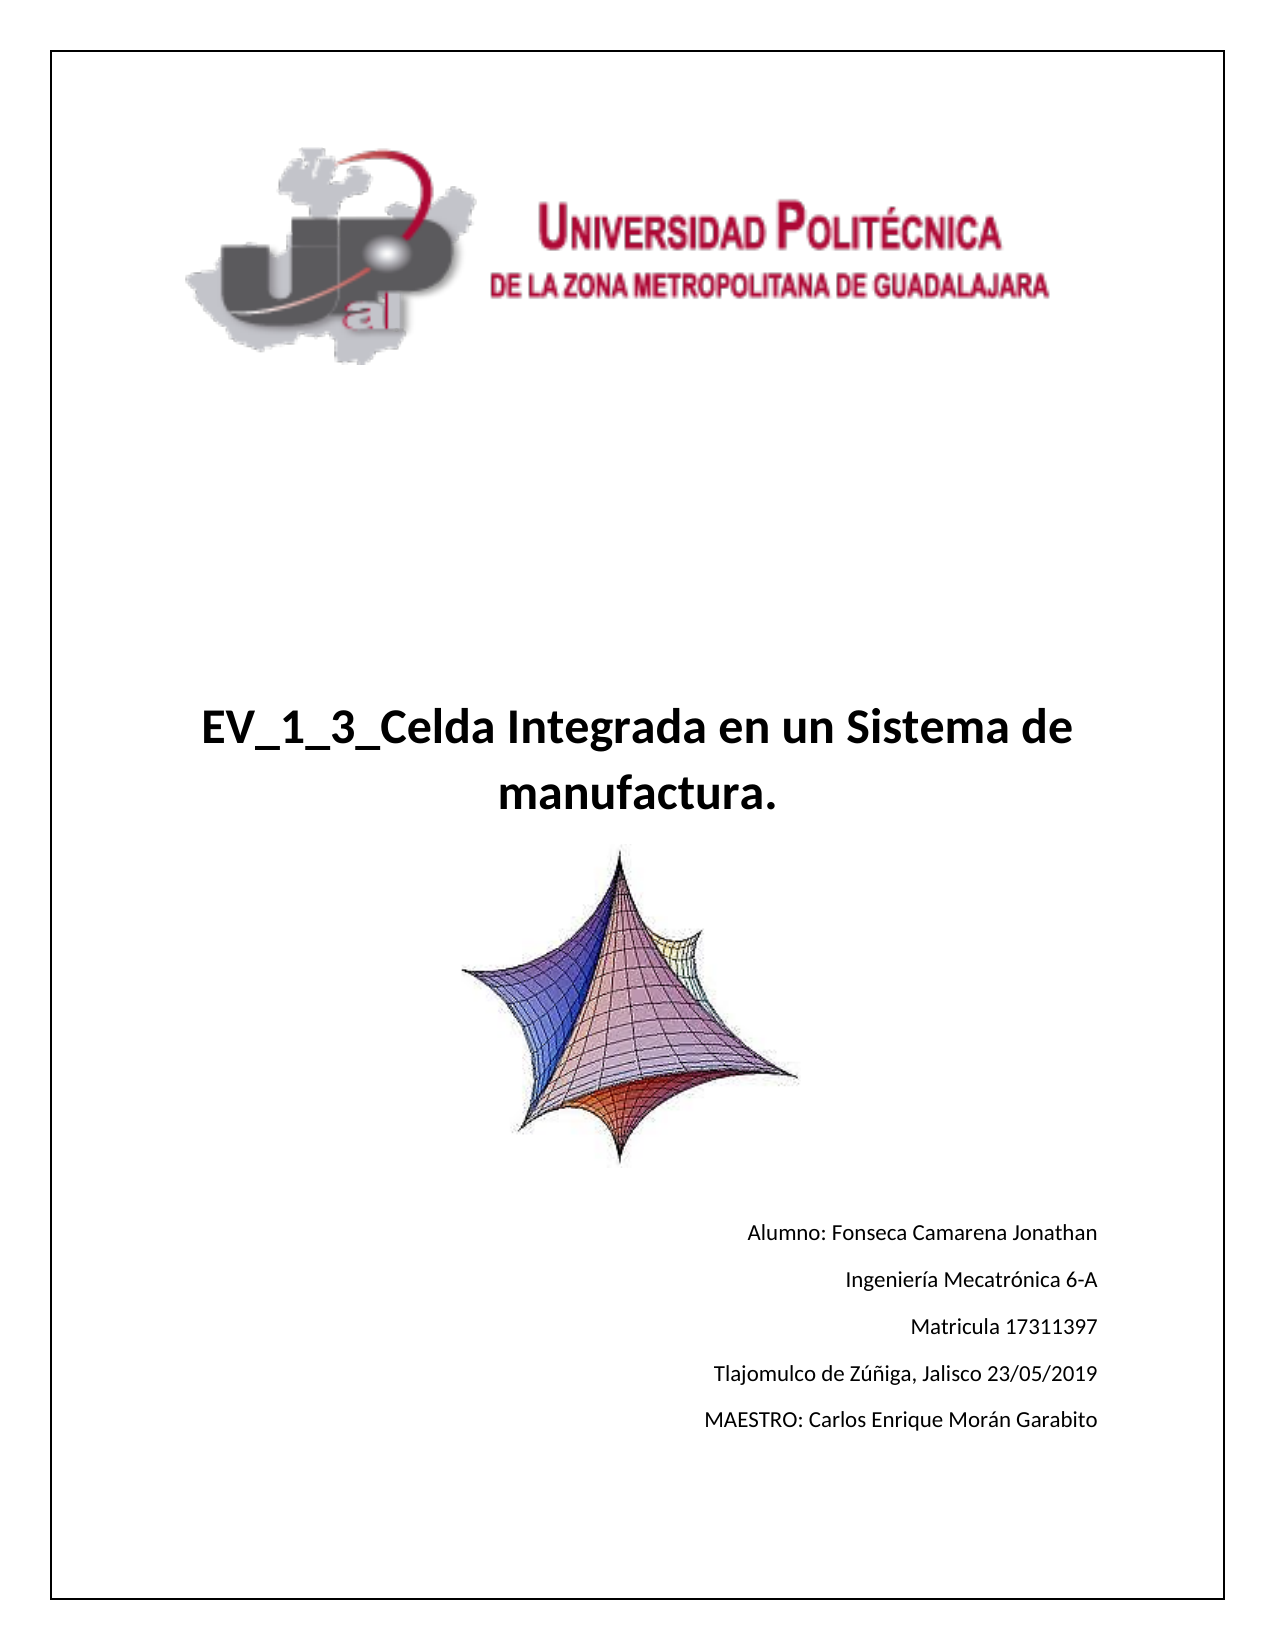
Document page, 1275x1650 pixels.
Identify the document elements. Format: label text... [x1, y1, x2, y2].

text EV_1_3_Celda Integrada en un Sistema de manufactura. [177, 695, 1098, 822]
text Matricula 17311397 [177, 1312, 1098, 1340]
text Ingeniería Mecatrónica 6-A [177, 1265, 1098, 1293]
picture [450, 844, 807, 1168]
text Alumno: Fonseca Camarena Jonathan [177, 1218, 1098, 1246]
text MAESTRO: Carlos Enrique Morán Garabito [177, 1406, 1098, 1434]
picture [164, 147, 1085, 365]
text Tlajomulco de Zúñiga, Jalisco 23/05/2019 [177, 1359, 1098, 1387]
